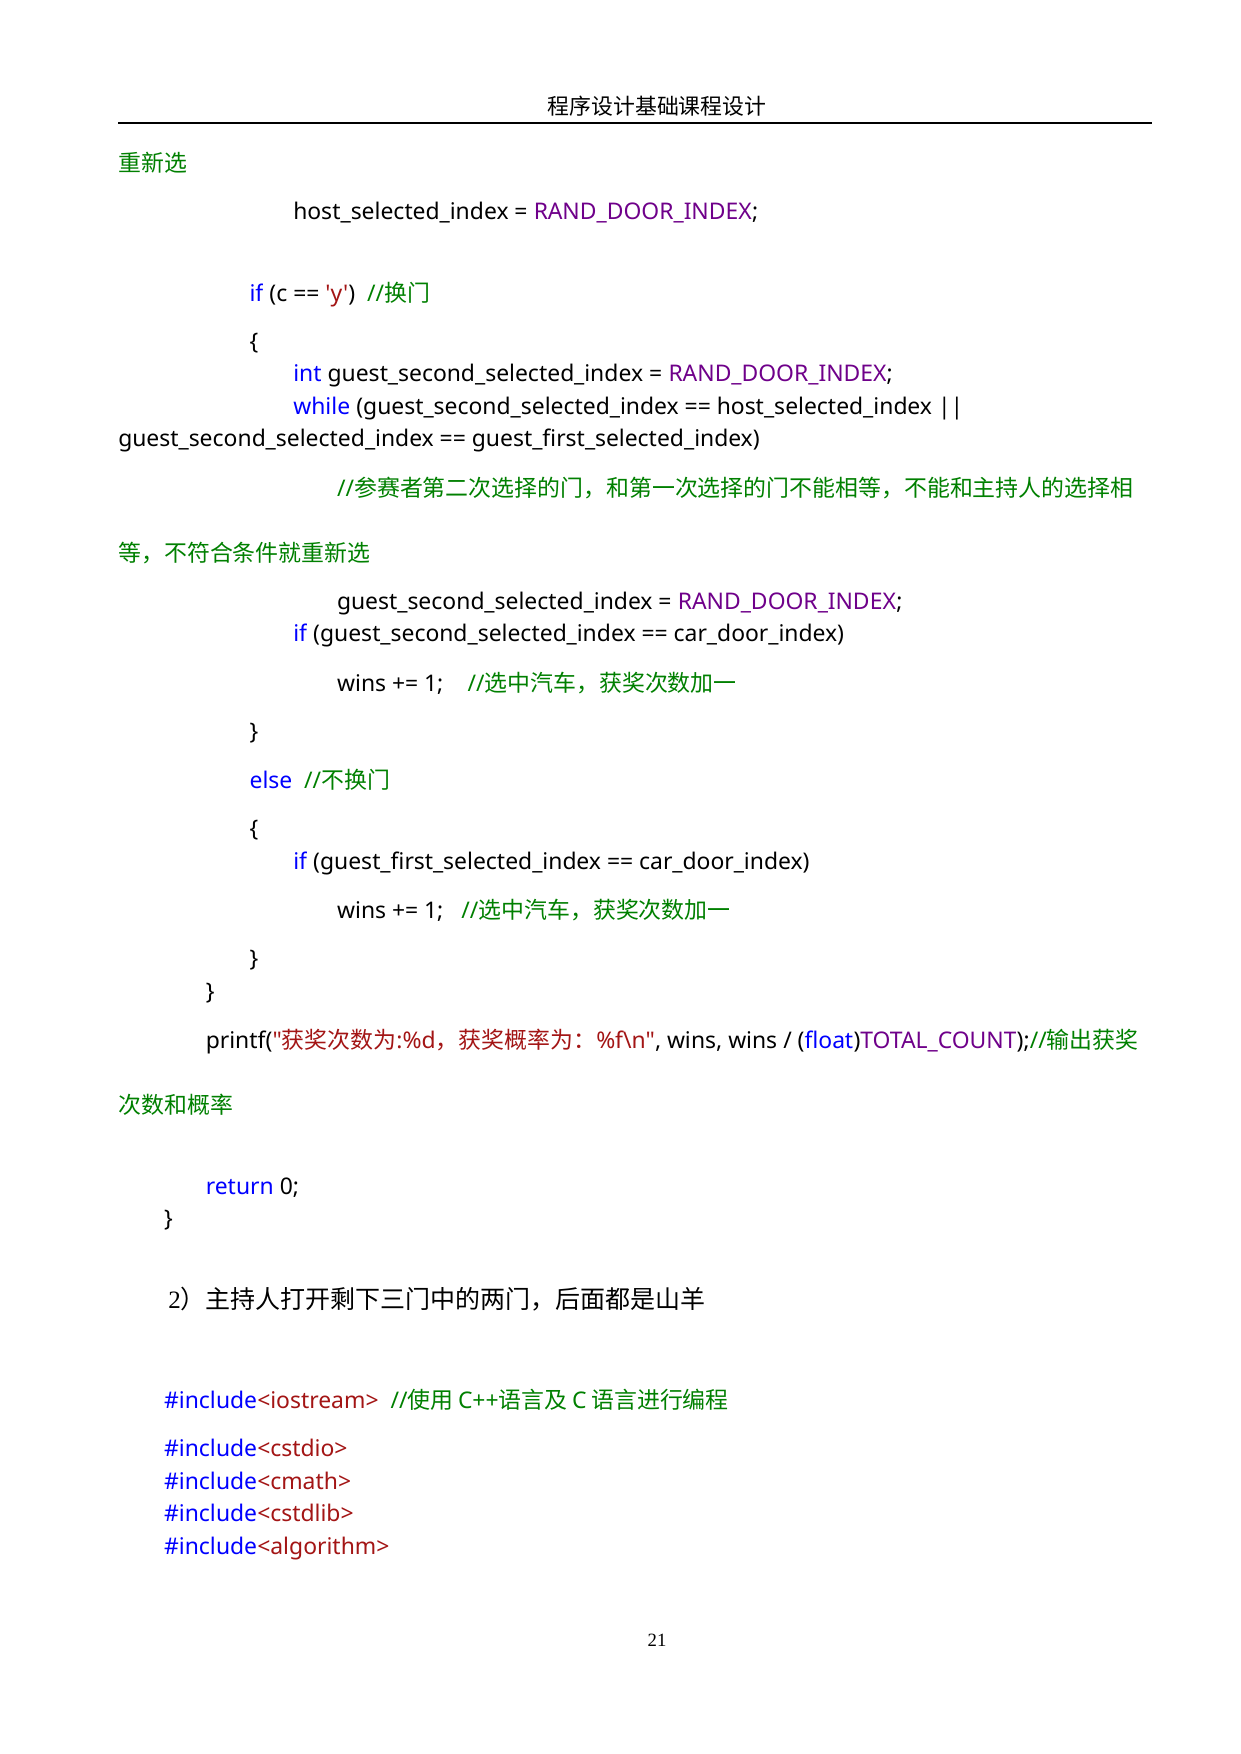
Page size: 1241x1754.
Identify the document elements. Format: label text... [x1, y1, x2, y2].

text 2）主持人打开剩下三门中的两门，后面都是山羊 [118, 1265, 1152, 1330]
text host_selected_index = RAND_DOOR_INDEX; [118, 194, 1152, 226]
text #include<algorithm> [118, 1529, 1152, 1561]
text return 0; [118, 1169, 1152, 1201]
text if (c == 'y') //换门 [118, 259, 1152, 324]
text { [118, 324, 1152, 356]
text } [118, 974, 1152, 1006]
text wins += 1; //选中汽车，获奖次数加一 [118, 876, 1152, 941]
text if (guest_first_selected_index == car_door_index) [118, 844, 1152, 876]
text #include<cstdlib> [118, 1496, 1152, 1529]
text wins += 1; //选中汽车，获奖次数加一 [118, 649, 1152, 714]
text int guest_second_selected_index = RAND_DOOR_INDEX; [118, 356, 1152, 389]
text if (guest_second_selected_index == car_door_index) [118, 616, 1152, 649]
text } [118, 714, 1152, 746]
text //参赛者第二次选择的门，和第一次选择的门不能相等，不能和主持人的选择相等，不符合条件就重新选 [118, 454, 1152, 584]
text } [118, 1201, 1152, 1234]
text else //不换门 [118, 746, 1152, 811]
text guest_second_selected_index = RAND_DOOR_INDEX; [118, 584, 1152, 616]
text #include<cmath> [118, 1464, 1152, 1496]
text #include<iostream> //使用C++语言及C语言进行编程 [118, 1366, 1152, 1431]
text } [118, 941, 1152, 974]
text #include<cstdio> [118, 1431, 1152, 1464]
text printf("获奖次数为:%d，获奖概率为：%f\n", wins, wins / (float)TOTAL_COUNT);//输出获奖次数和概率 [118, 1006, 1152, 1136]
text while (guest_second_selected_index == host_selected_index || guest_second_selected_index == guest_first_selected_index) [118, 389, 1152, 454]
text { [118, 811, 1152, 844]
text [118, 129, 1152, 194]
